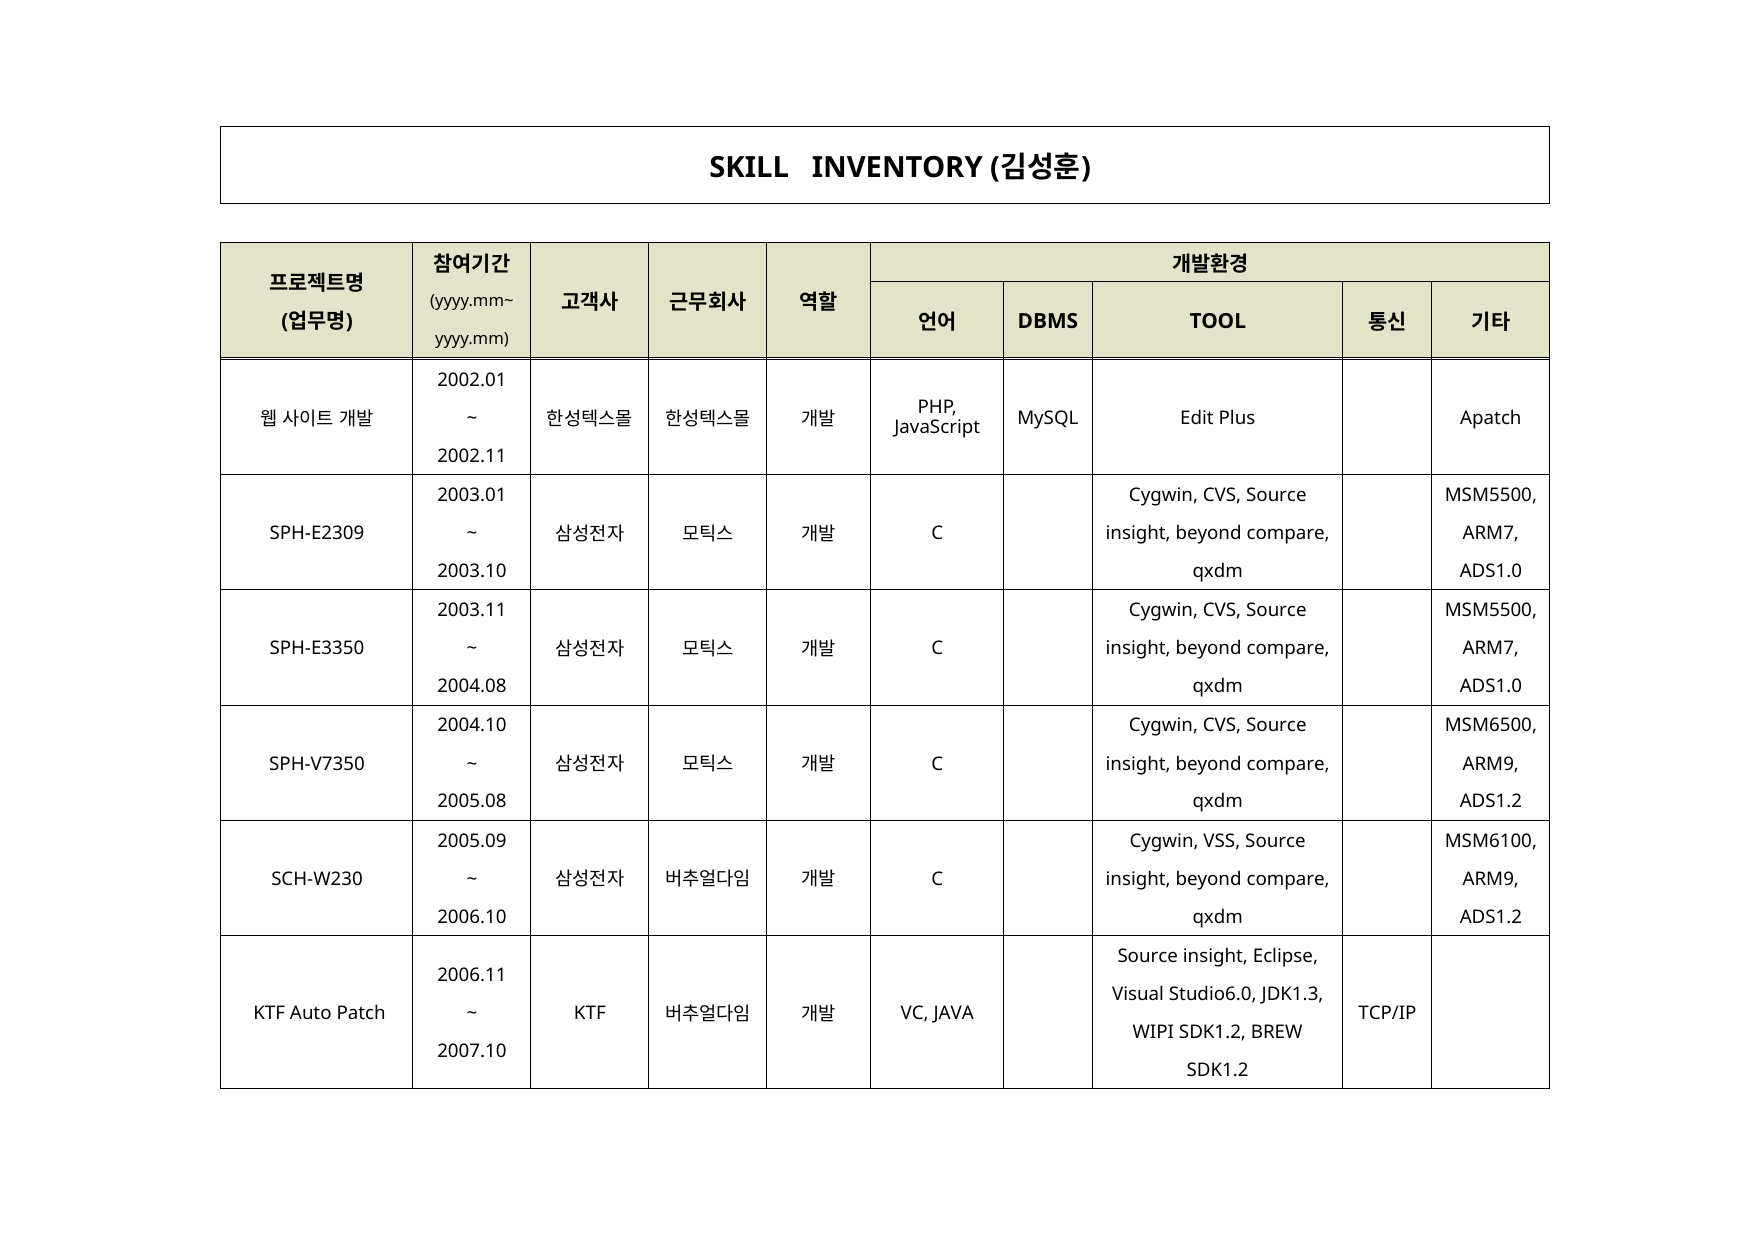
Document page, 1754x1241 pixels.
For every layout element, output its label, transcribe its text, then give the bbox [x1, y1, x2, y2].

table_cell MSM6100, ARM9, ADS1.2 [1432, 821, 1549, 935]
table_cell 모틱스 [649, 475, 766, 589]
table_cell 개발 [767, 706, 870, 819]
table_cell 2003.01 ~ 2003.10 [413, 475, 530, 589]
table_cell 모틱스 [649, 706, 766, 819]
table_cell 모틱스 [649, 590, 766, 704]
table_cell 웹 사이트 개발 [221, 360, 412, 474]
table_cell DBMS [1004, 282, 1092, 357]
table_cell MSM5500, ARM7, ADS1.0 [1432, 475, 1549, 589]
table_cell MSM5500, ARM7, ADS1.0 [1432, 590, 1549, 704]
table_cell [1004, 936, 1092, 1088]
table_cell 삼성전자 [531, 821, 648, 935]
table_cell Cygwin, VSS, Source insight, beyond compare, qxdm [1093, 821, 1342, 935]
table_cell Cygwin, CVS, Source insight, beyond compare, qxdm [1093, 706, 1342, 819]
table_header 근무회사 [649, 243, 766, 357]
table_header 역할 [767, 243, 870, 357]
table_cell C [871, 590, 1003, 704]
table_cell Source insight, Eclipse, Visual Studio6.0, JDK1.3, WIPI SDK1.2, BREW SDK1.2 [1093, 936, 1342, 1088]
table_cell KTF [531, 936, 648, 1088]
table_cell 통신 [1343, 282, 1431, 357]
table_cell [1004, 590, 1092, 704]
table_cell C [871, 475, 1003, 589]
table_cell 개발 [767, 590, 870, 704]
table_header 참여기간 (yyyy.mm~ yyyy.mm) [413, 243, 530, 357]
table_header 고객사 [531, 243, 648, 357]
table_cell 버추얼다임 [649, 936, 766, 1088]
table_cell [1432, 936, 1549, 1088]
table_cell Edit Plus [1093, 360, 1342, 474]
table_cell Cygwin, CVS, Source insight, beyond compare, qxdm [1093, 475, 1342, 589]
table_cell Cygwin, CVS, Source insight, beyond compare, qxdm [1093, 590, 1342, 704]
table_cell C [871, 821, 1003, 935]
table_cell MySQL [1004, 360, 1092, 474]
table_cell 버추얼다임 [649, 821, 766, 935]
table_cell [1343, 590, 1431, 704]
table_cell 2006.11 ~ 2007.10 [413, 936, 530, 1088]
table_cell [1343, 821, 1431, 935]
table_cell TOOL [1093, 282, 1342, 357]
table_cell 개발 [767, 821, 870, 935]
table_cell SPH-E2309 [221, 475, 412, 589]
table_header SKILL INVENTORY (김성훈) [221, 127, 1549, 203]
table_cell [1004, 475, 1092, 589]
table_header 개발환경 [871, 243, 1549, 281]
table_cell C [871, 706, 1003, 819]
table_cell 2003.11 ~ 2004.08 [413, 590, 530, 704]
table_cell 삼성전자 [531, 706, 648, 819]
table_cell 2004.10 ~ 2005.08 [413, 706, 530, 819]
table_cell 2005.09 ~ 2006.10 [413, 821, 530, 935]
table_cell 삼성전자 [531, 475, 648, 589]
table_cell 한성텍스몰 [649, 360, 766, 474]
table_header 프로젝트명 (업무명) [221, 243, 412, 357]
table_cell [1004, 821, 1092, 935]
table_cell [1343, 360, 1431, 474]
table_cell 개발 [767, 360, 870, 474]
table_cell [1343, 706, 1431, 819]
table_cell TCP/IP [1343, 936, 1431, 1088]
table_cell KTF Auto Patch [221, 936, 412, 1088]
table_cell VC, JAVA [871, 936, 1003, 1088]
table_cell MSM6500, ARM9, ADS1.2 [1432, 706, 1549, 819]
table_cell SPH-E3350 [221, 590, 412, 704]
table_cell [1004, 706, 1092, 819]
table_cell 한성텍스몰 [531, 360, 648, 474]
table_cell 언어 [871, 282, 1003, 357]
table_cell 삼성전자 [531, 590, 648, 704]
table_cell 개발 [767, 936, 870, 1088]
table_cell 기타 [1432, 282, 1549, 357]
table_cell PHP, JavaScript [871, 360, 1003, 474]
table_cell 2002.01 ~ 2002.11 [413, 360, 530, 474]
table_cell SCH-W230 [221, 821, 412, 935]
table_cell Apatch [1432, 360, 1549, 474]
table_cell SPH-V7350 [221, 706, 412, 819]
table_cell [1343, 475, 1431, 589]
table_cell 개발 [767, 475, 870, 589]
